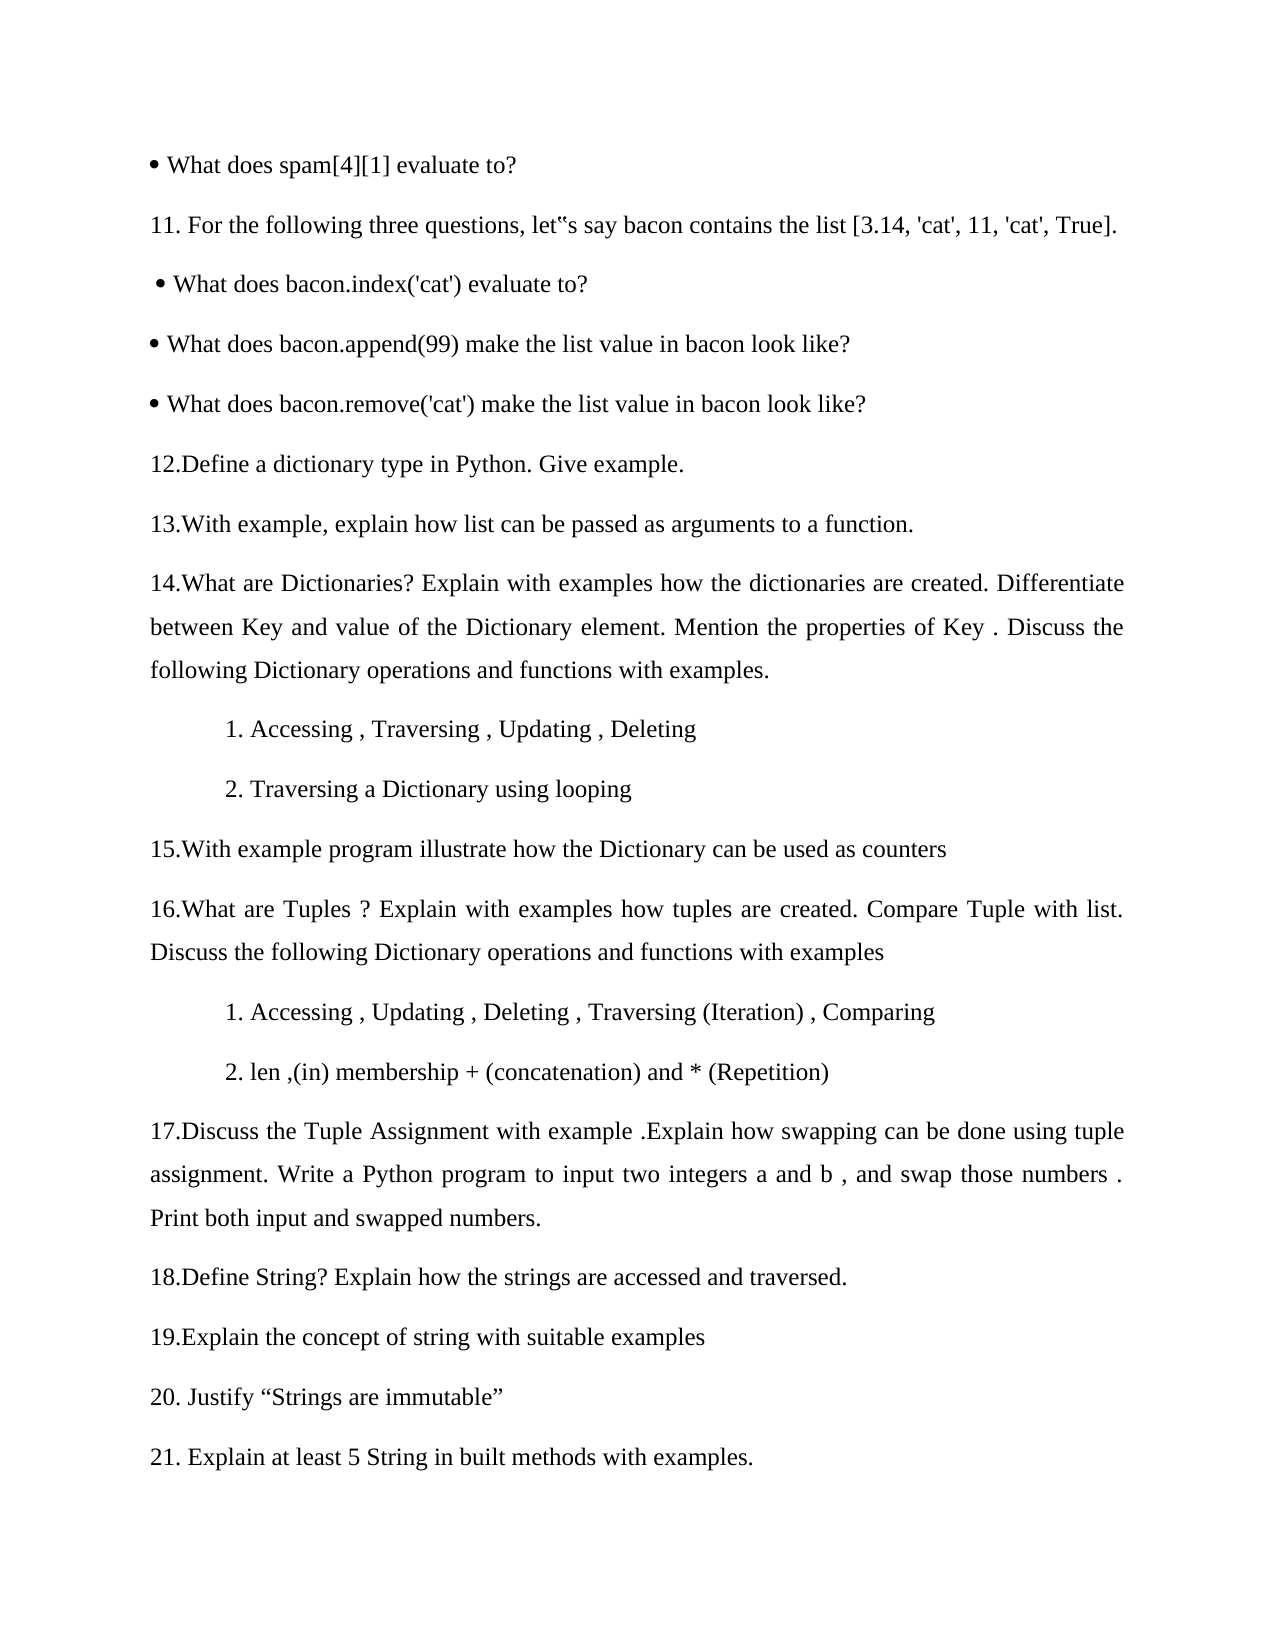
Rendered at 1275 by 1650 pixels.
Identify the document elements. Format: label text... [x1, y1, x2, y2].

text What does bacon.remove('cat') make the list value in bacon look like? [150, 389, 1125, 418]
text 13.With example, explain how list can be passed as arguments to a function. [150, 509, 1125, 537]
text 19.Explain the concept of string with suitable examples [150, 1322, 1125, 1351]
text 15.With example program illustrate how the Dictionary can be used as counters [150, 834, 1125, 863]
text 1. Accessing , Updating , Deleting , Traversing (Iteration) , Comparing [225, 997, 1125, 1026]
text What does bacon.index('cat') evaluate to? [150, 269, 1125, 298]
text 2. Traversing a Dictionary using looping [225, 774, 1125, 803]
text 18.Define String? Explain how the strings are accessed and traversed. [150, 1262, 1125, 1291]
text 14.What are Dictionaries? Explain with examples how the dictionaries are created. Differentiate between Key and value of the Dictionary element. Mention the properties of Key . Discuss the following Dictionary operations and functions with examples. [150, 568, 1125, 683]
text What does bacon.append(99) make the list value in bacon look like? [150, 329, 1125, 358]
text 17.Discuss the Tuple Assignment with example .Explain how swapping can be done using tuple assignment. Write a Python program to input two integers a and b , and swap those numbers . Print both input and swapped numbers. [150, 1116, 1125, 1231]
text 21. Explain at least 5 String in built methods with examples. [150, 1442, 1125, 1471]
text 11. For the following three questions, let‟s say bacon contains the list [3.14, 'cat', 11, 'cat', True]. [150, 210, 1125, 238]
text 12.Define a dictionary type in Python. Give example. [150, 449, 1125, 478]
text 20. Justify “Strings are immutable” [150, 1382, 1125, 1411]
text 16.What are Tuples ? Explain with examples how tuples are created. Compare Tuple with list. Discuss the following Dictionary operations and functions with examples [150, 894, 1125, 966]
text 1. Accessing , Traversing , Updating , Deleting [225, 714, 1125, 743]
text What does spam[4][1] evaluate to? [150, 150, 1125, 179]
text 2. len ,(in) membership + (concatenation) and * (Repetition) [225, 1057, 1125, 1085]
